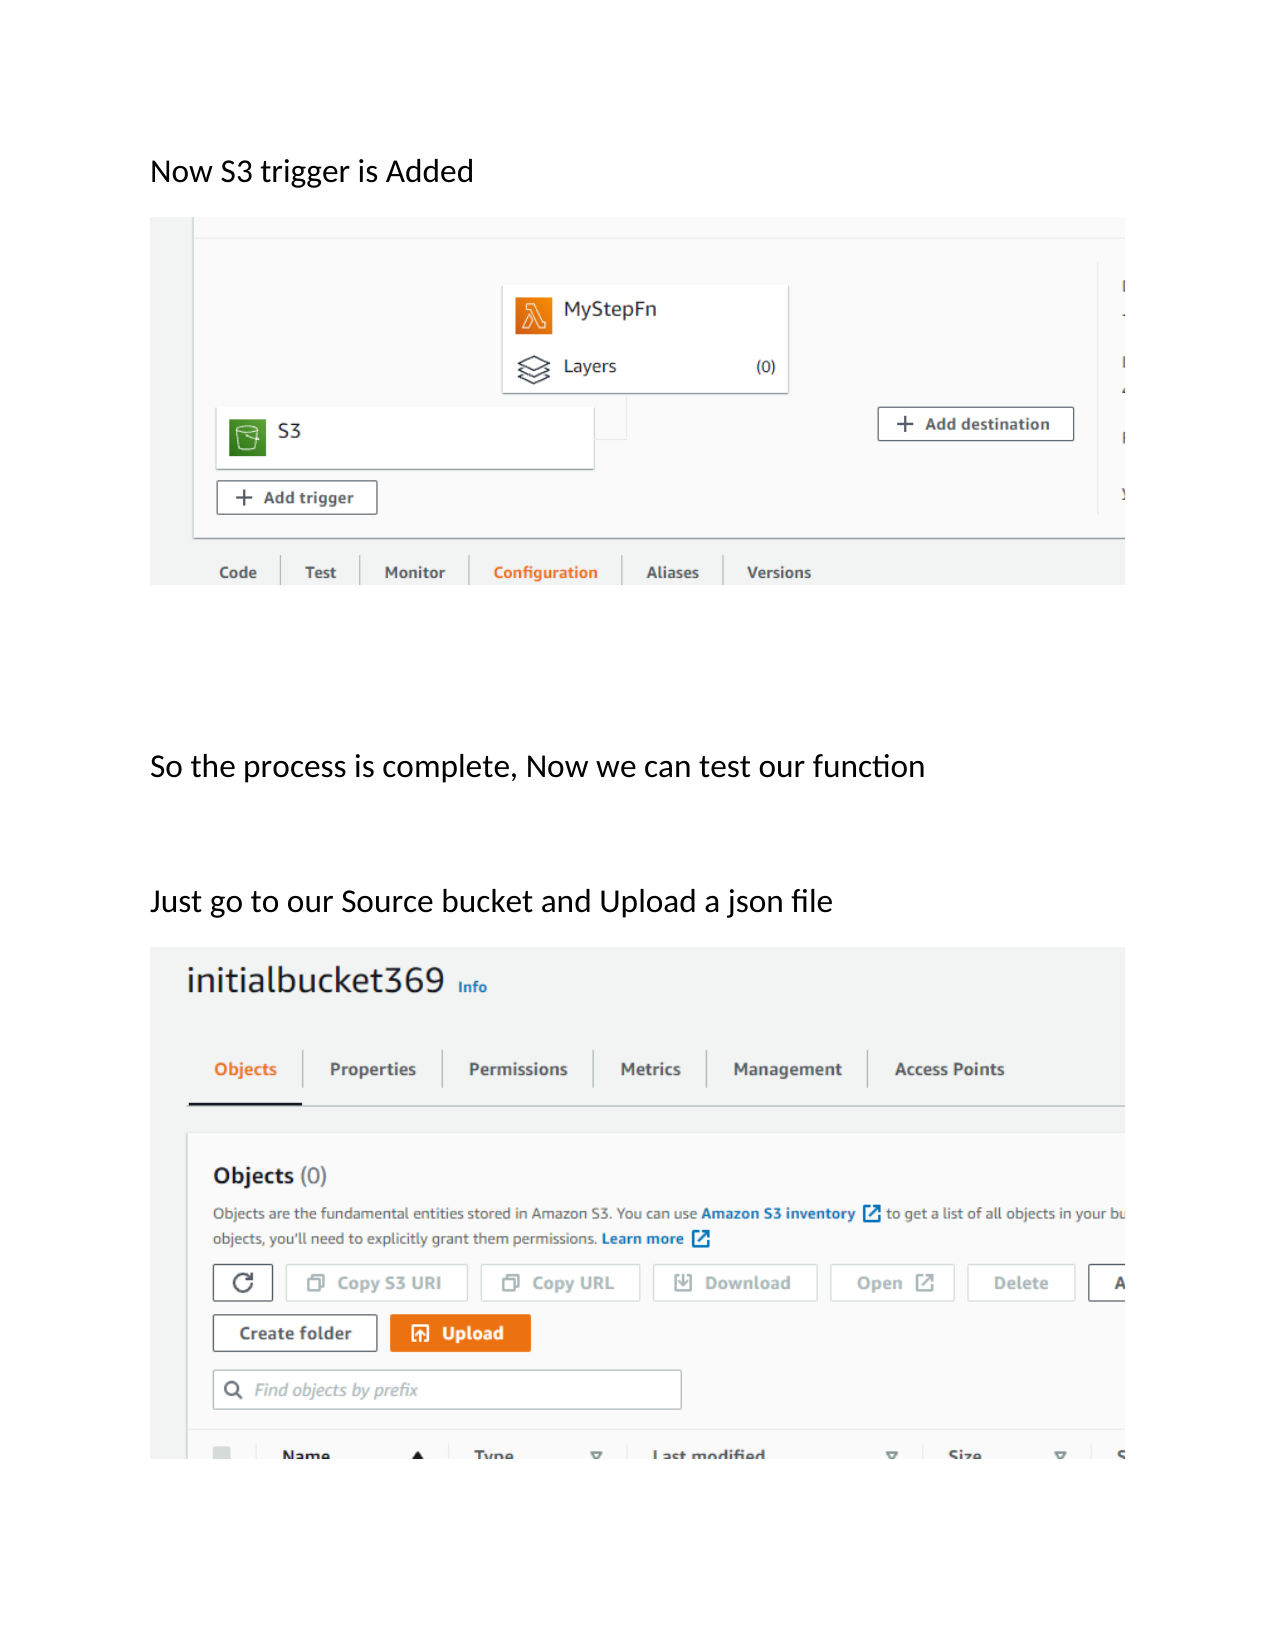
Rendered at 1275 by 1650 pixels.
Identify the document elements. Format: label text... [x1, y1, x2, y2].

text So the process is complete, Now we can test our function [150, 745, 1125, 786]
text Now S3 trigger is Added [150, 150, 1125, 191]
picture [150, 217, 1125, 585]
text Just go to our Source bucket and Upload a json file [150, 880, 1125, 921]
picture [150, 947, 1125, 1459]
